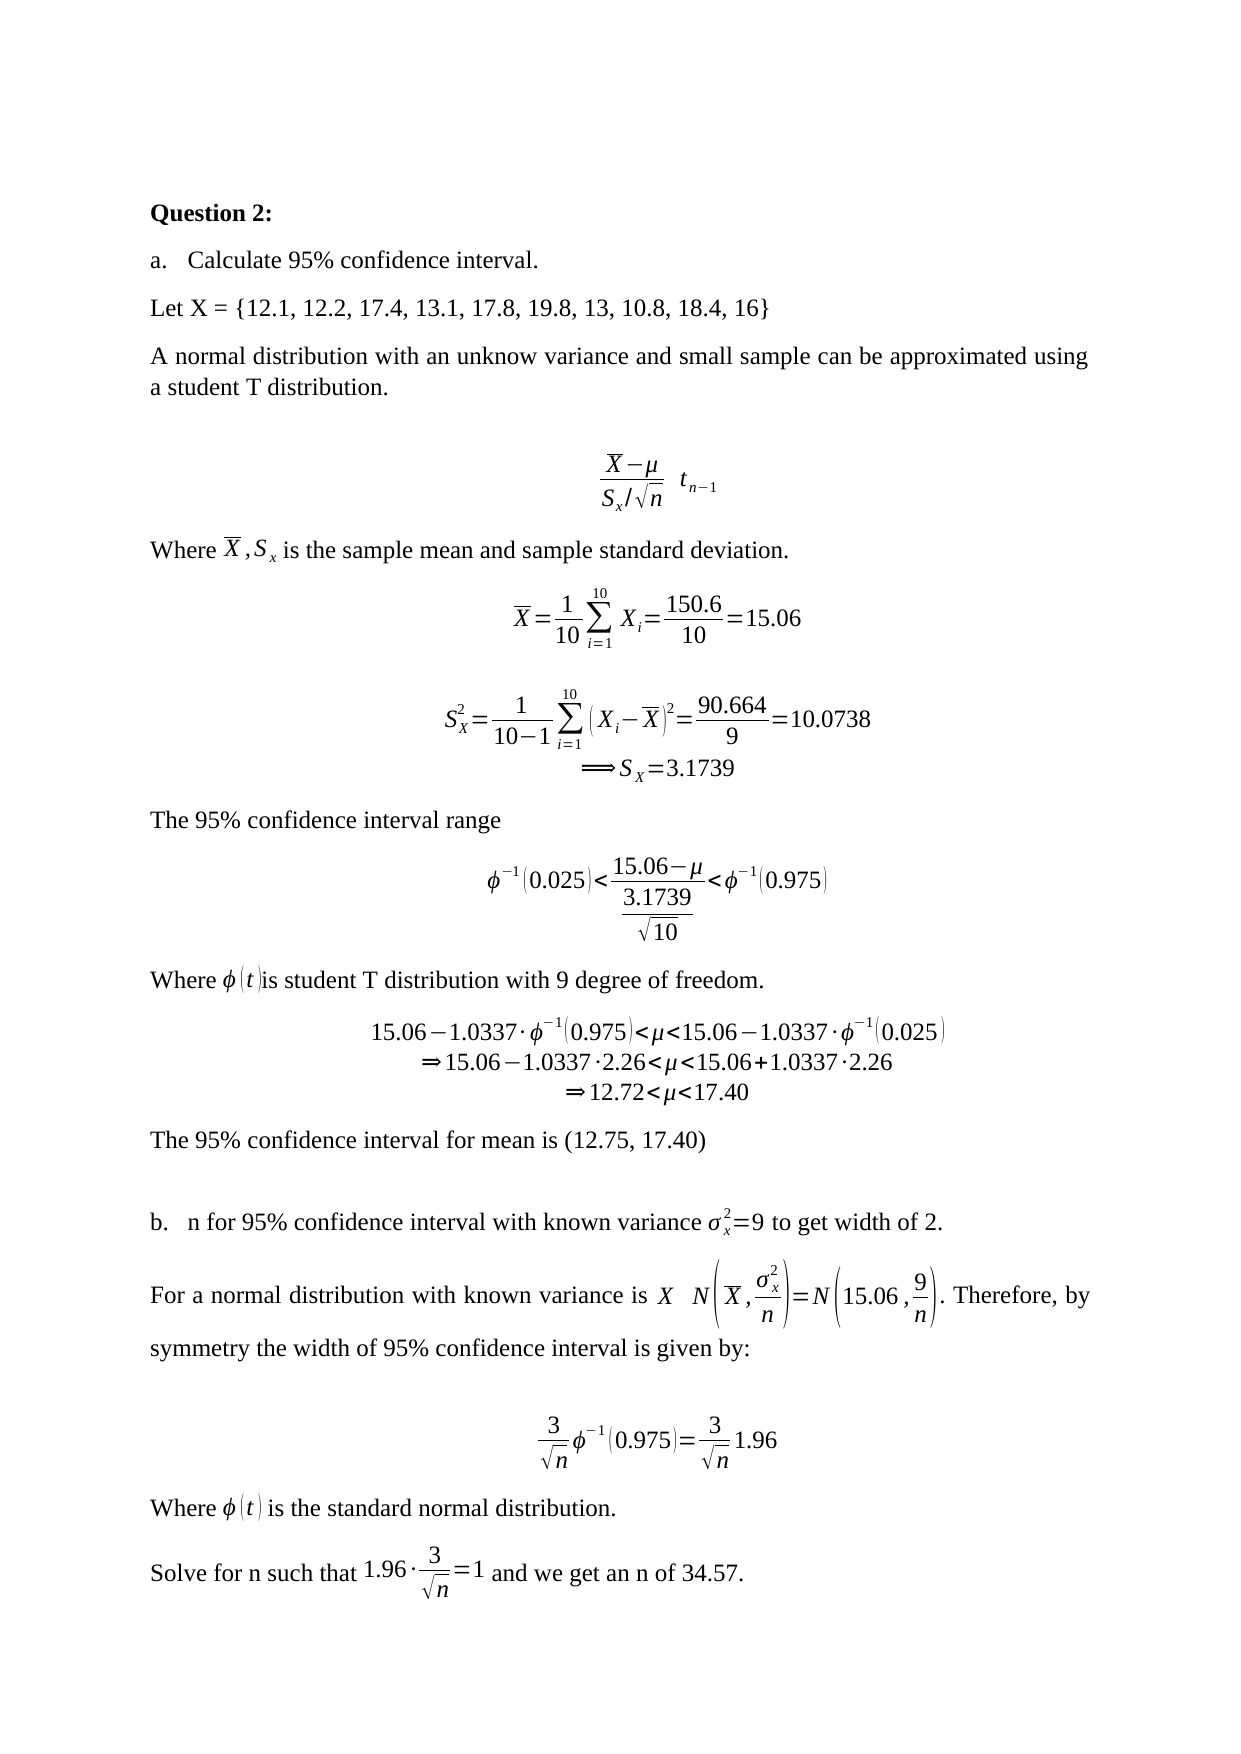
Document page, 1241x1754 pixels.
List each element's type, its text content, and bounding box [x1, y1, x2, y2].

list Calculate 95% confidence interval. [150, 245, 1090, 274]
text Let X = {12.1, 12.2, 17.4, 13.1, 17.8, 19.8, 13, 10.8, 18.4, 16} [150, 293, 1090, 322]
text A normal distribution with an unknow variance and small sample can be approximated using a student T distribution. [150, 341, 1090, 401]
text The 95% confidence interval range [150, 805, 1090, 833]
text Question 2: [150, 198, 1090, 226]
text For a normal distribution with known variance is . Therefore, by symmetry the width of 95% confidence interval is given by: [150, 1258, 1090, 1362]
text Where is the standard normal distribution. [150, 1492, 1090, 1522]
text Solve for n such that and we get an n of 34.57. [150, 1541, 1090, 1602]
text Where is student T distribution with 9 degree of freedom. [150, 964, 1090, 994]
text Where is the sample mean and sample standard deviation. [150, 534, 1090, 566]
text The 95% confidence interval for mean is (12.75, 17.40) [150, 1125, 1090, 1154]
list n for 95% confidence interval with known variance to get width of 2. [150, 1204, 1090, 1239]
